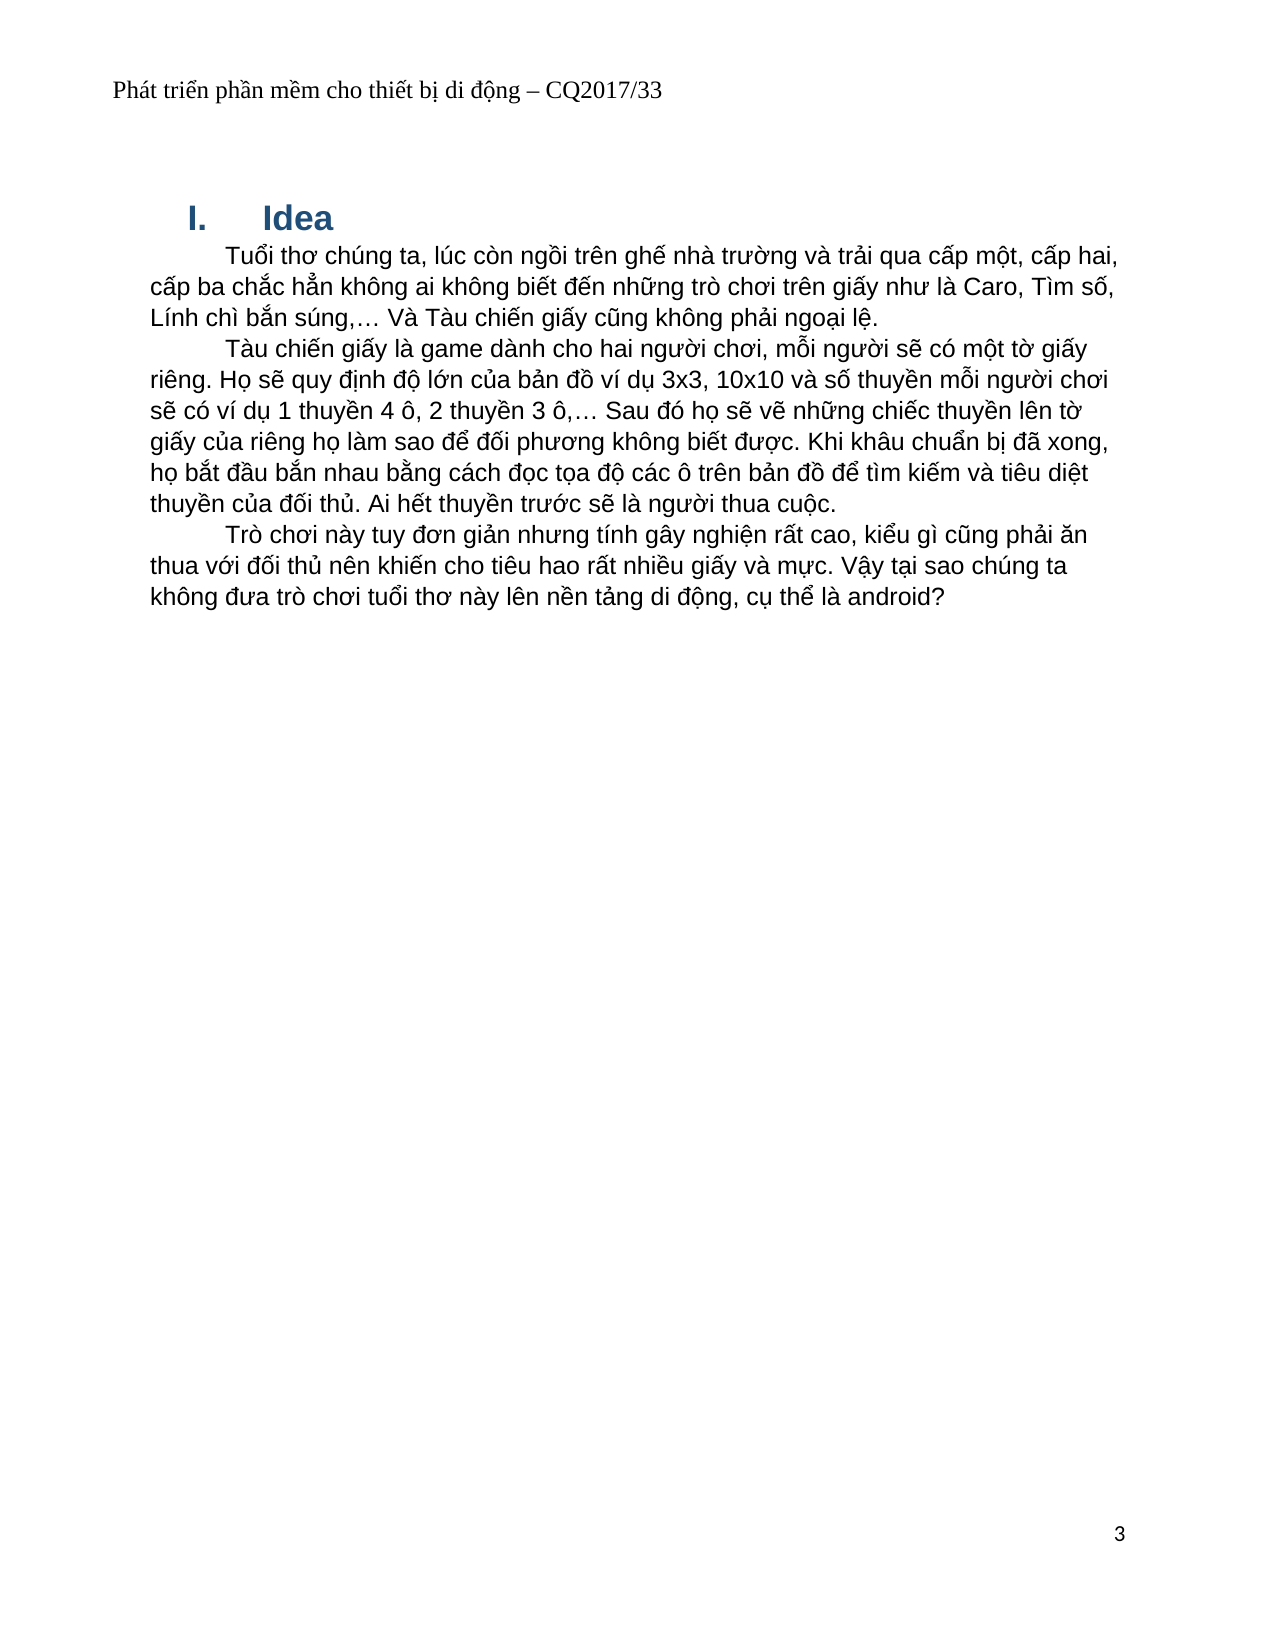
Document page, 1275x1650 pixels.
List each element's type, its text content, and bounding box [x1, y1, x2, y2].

list Tuổi thơ chúng ta, lúc còn ngồi trên ghế nhà trường và trải qua cấp một, cấp hai, cấp ba chắc hẳn không ai không biết đến những trò chơi trên giấy như là Caro, Tìm số, Lính chì bắn súng,… Và Tàu chiến giấy cũng không phải ngoại lệ. [150, 241, 1125, 332]
list Trò chơi này tuy đơn giản nhưng tính gây nghiện rất cao, kiểu gì cũng phải ăn thua với đối thủ nên khiến cho tiêu hao rất nhiều giấy và mực. Vậy tại sao chúng ta không đưa trò chơi tuổi thơ này lên nền tảng di động, cụ thể là android? [150, 520, 1125, 611]
list Tàu chiến giấy là game dành cho hai người chơi, mỗi người sẽ có một tờ giấy riêng. Họ sẽ quy định độ lớn của bản đồ ví dụ 3x3, 10x10 và số thuyền mỗi người chơi sẽ có ví dụ 1 thuyền 4 ô, 2 thuyền 3 ô,… Sau đó họ sẽ vẽ những chiếc thuyền lên tờ giấy của riêng họ làm sao để đối phương không biết được. Khi khâu chuẩn bị đã xong, họ bắt đầu bắn nhau bằng cách đọc tọa độ các ô trên bản đồ để tìm kiếm và tiêu diệt thuyền của đối thủ. Ai hết thuyền trước sẽ là người thua cuộc. [150, 334, 1125, 518]
list Idea [187, 197, 1125, 238]
